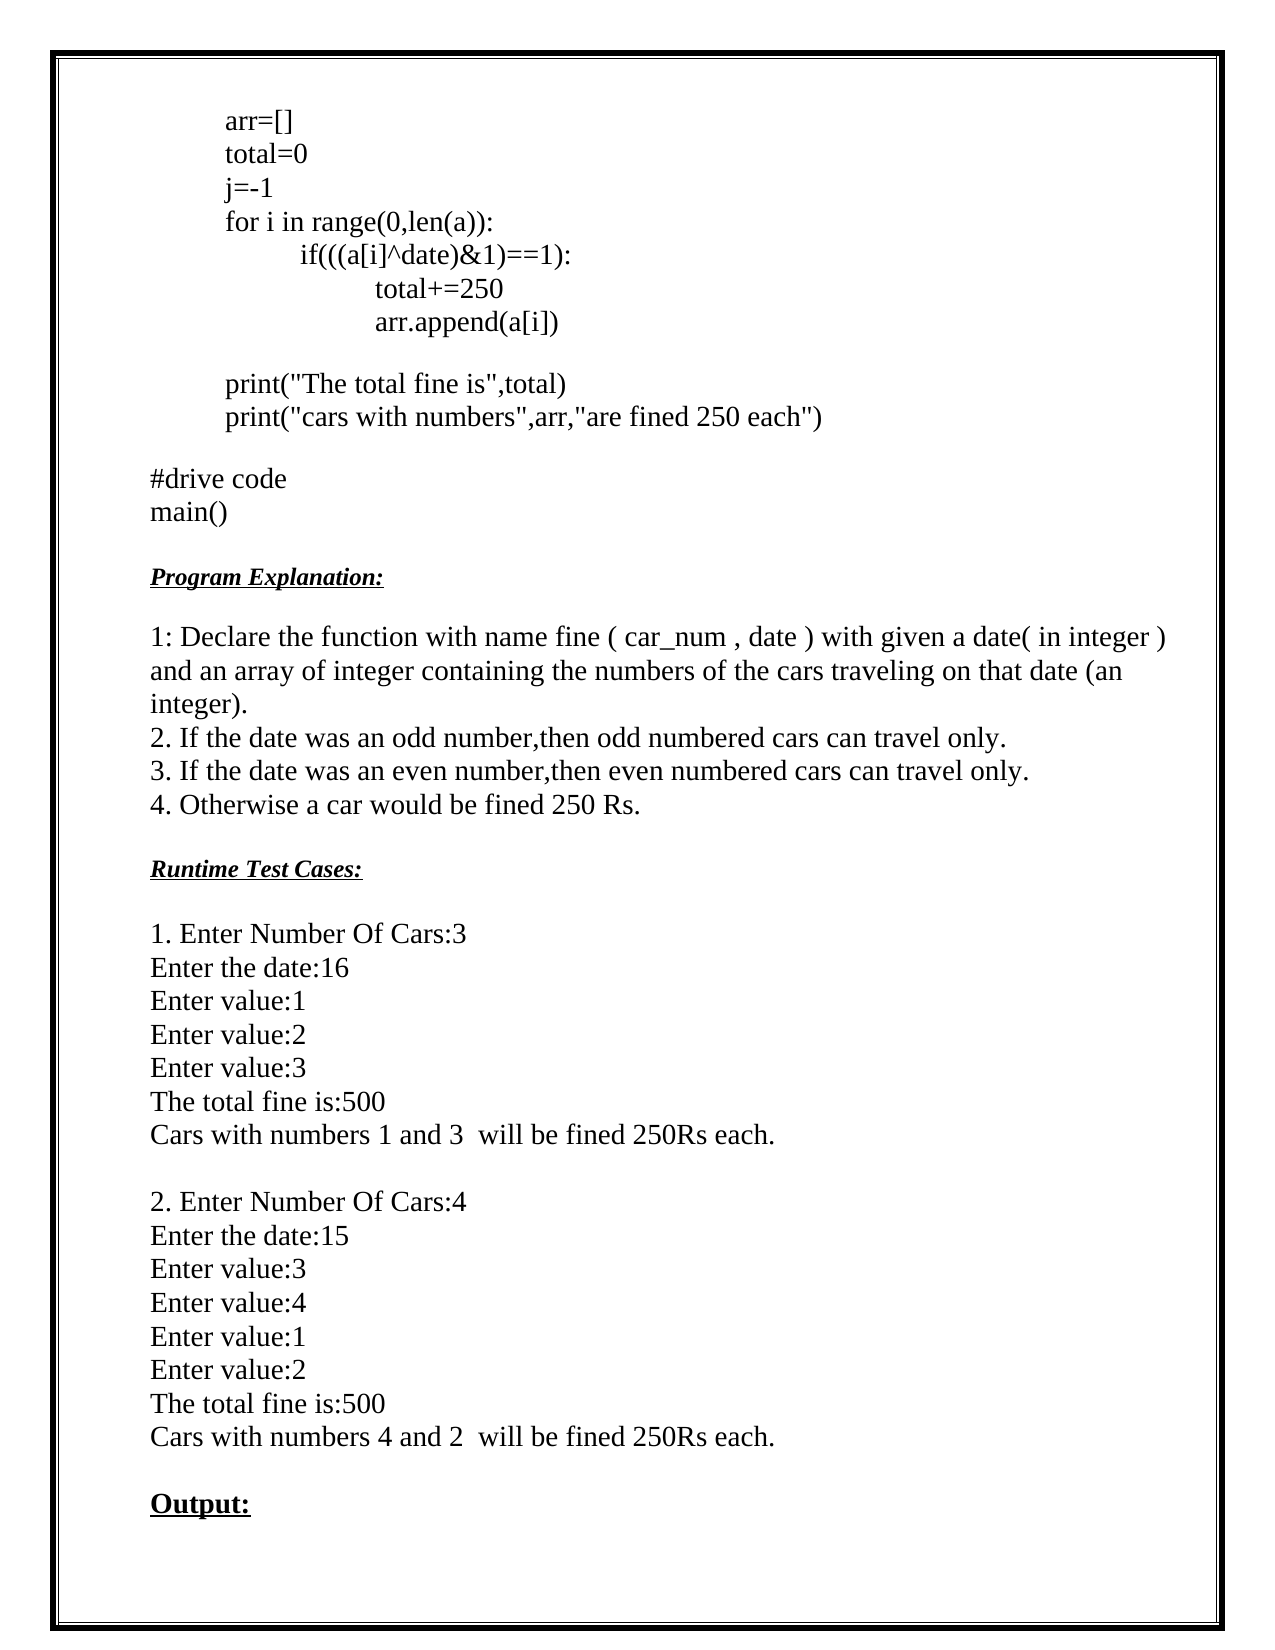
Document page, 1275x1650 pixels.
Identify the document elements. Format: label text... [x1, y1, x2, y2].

text print("cars with numbers",arr,"are fined 250 each") [150, 399, 1200, 433]
text total=0 [150, 137, 1200, 170]
text Enter the date:16 [150, 950, 1200, 983]
text Enter value:1 [150, 983, 1200, 1017]
text The total fine is:500 [150, 1084, 1200, 1117]
text 1: Declare the function with name fine ( car_num , date ) with given a date( in integer ) and an array of integer containing the numbers of the cars traveling on that date (an integer). [150, 619, 1200, 720]
text for i in range(0,len(a)): [150, 204, 1200, 237]
text Enter value:1 [150, 1319, 1200, 1352]
text main() [150, 494, 1200, 528]
text 1. Enter Number Of Cars:3 [150, 916, 1200, 950]
text total+=250 [150, 271, 1200, 304]
text Output: [150, 1486, 1200, 1520]
text #drive code [150, 461, 1200, 494]
text if(((a[i]^date)&1)==1): [150, 237, 1200, 271]
text 4. Otherwise a car would be fined 250 Rs. [150, 787, 1200, 820]
text arr.append(a[i]) [150, 304, 1200, 338]
text Enter value:4 [150, 1285, 1200, 1319]
text Enter value:2 [150, 1352, 1200, 1386]
text arr=[] [150, 103, 1200, 137]
text 2. Enter Number Of Cars:4 [150, 1184, 1200, 1218]
text Enter the date:15 [150, 1218, 1200, 1252]
text j=-1 [150, 170, 1200, 204]
text Runtime Test Cases: [150, 854, 1200, 883]
text 3. If the date was an even number,then even numbered cars can travel only. [150, 753, 1200, 787]
text Cars with numbers 1 and 3 will be fined 250Rs each. [150, 1117, 1200, 1151]
text Enter value:3 [150, 1252, 1200, 1285]
text Enter value:3 [150, 1050, 1200, 1084]
text Program Explanation: [150, 562, 1200, 590]
text print("The total fine is",total) [150, 366, 1200, 399]
text Enter value:2 [150, 1017, 1200, 1050]
text The total fine is:500 [150, 1386, 1200, 1419]
text Cars with numbers 4 and 2 will be fined 250Rs each. [150, 1419, 1200, 1453]
text 2. If the date was an odd number,then odd numbered cars can travel only. [150, 720, 1200, 753]
